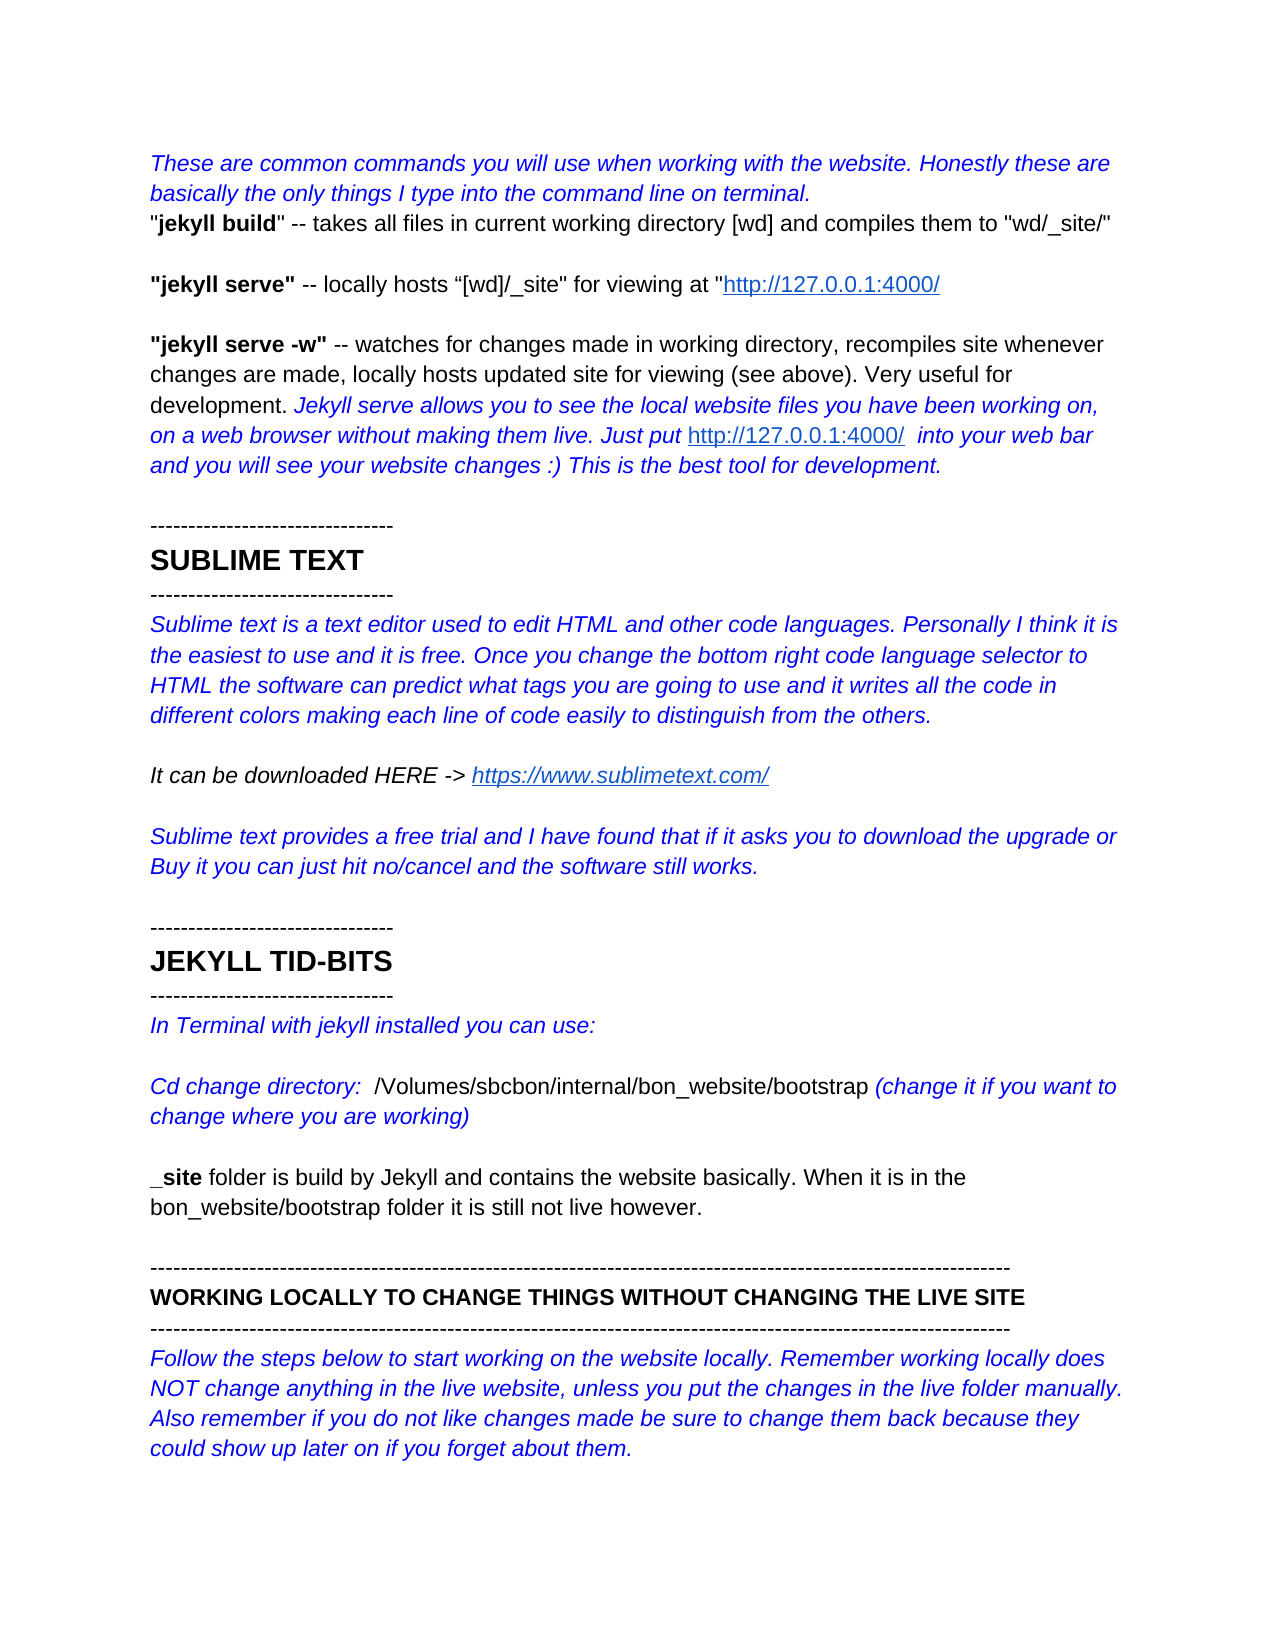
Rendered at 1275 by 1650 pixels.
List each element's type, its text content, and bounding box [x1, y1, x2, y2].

text Sublime text provides a free trial and I have found that if it asks you to download the upgrade or Buy it you can just hit no/cancel and the software still works. [150, 823, 1125, 879]
text -------------------------------- [150, 913, 1125, 940]
text It can be downloaded HERE -> https://www.sublimetext.com/ [150, 762, 1125, 789]
text ----------------------------------------------------------------------------------------------------------------- [150, 1314, 1125, 1341]
text -------------------------------- [150, 982, 1125, 1009]
text -------------------------------- [150, 581, 1125, 608]
text "jekyll build" -- takes all files in current working directory [wd] and compiles them to "wd/_site/" [150, 210, 1125, 237]
text Follow the steps below to start working on the website locally. Remember working locally does NOT change anything in the live website, unless you put the changes in the live folder manually. Also remember if you do not like changes made be sure to change them back because they could show up later on if you forget about them. [150, 1345, 1125, 1462]
text SUBLIME TEXT [150, 543, 1125, 576]
text ----------------------------------------------------------------------------------------------------------------- [150, 1254, 1125, 1281]
text JEKYLL TID-BITS [150, 944, 1125, 977]
text _site folder is build by Jekyll and contains the website basically. When it is in the bon_website/bootstrap folder it is still not live however. [150, 1163, 1125, 1220]
text Sublime text is a text editor used to edit HTML and other code languages. Personally I think it is the easiest to use and it is free. Once you change the bottom right code language selector to HTML the software can predict what tags you are going to use and it writes all the code in different colors making each line of code easily to distinguish from the others. [150, 611, 1125, 728]
text "jekyll serve" -- locally hosts “[wd]/_site" for viewing at "http://127.0.0.1:4000/ [150, 271, 1125, 297]
text WORKING LOCALLY TO CHANGE THINGS WITHOUT CHANGING THE LIVE SITE [150, 1284, 1125, 1311]
text In Terminal with jekyll installed you can use: [150, 1012, 1125, 1039]
text Cd change directory: /Volumes/sbcbon/internal/bon_website/bootstrap (change it if you want to change where you are working) [150, 1073, 1125, 1129]
text "jekyll serve -w" -- watches for changes made in working directory, recompiles site whenever changes are made, locally hosts updated site for viewing (see above). Very useful for development. Jekyll serve allows you to see the local website files you have been working on, on a web browser without making them live. Just put http://127.0.0.1:4000/ into your web bar and you will see your website changes :) This is the best tool for development. [150, 331, 1125, 478]
text These are common commands you will use when working with the website. Honestly these are basically the only things I type into the command line on terminal. [150, 150, 1125, 207]
text -------------------------------- [150, 512, 1125, 539]
